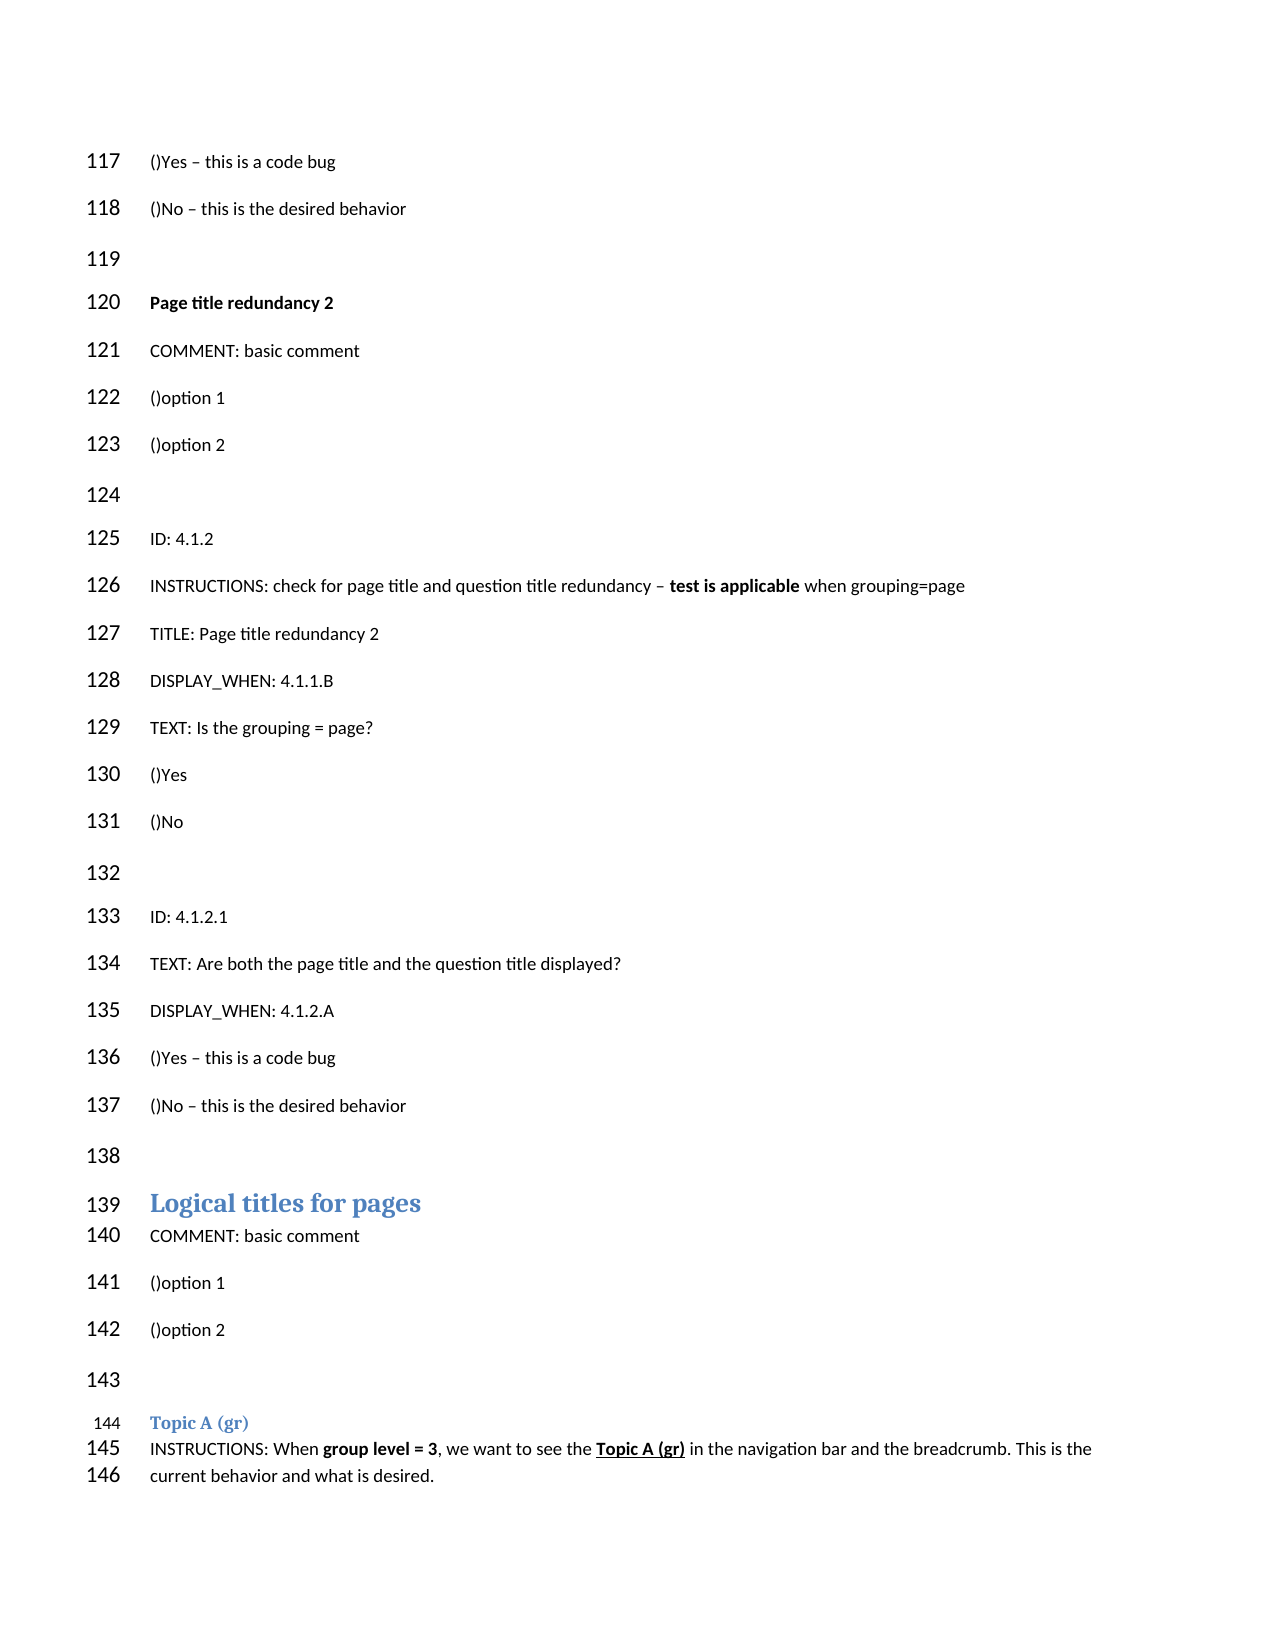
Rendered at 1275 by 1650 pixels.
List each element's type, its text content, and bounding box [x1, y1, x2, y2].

text ()No [150, 811, 1125, 833]
text COMMENT: basic comment [150, 339, 1125, 362]
text COMMENT: basic comment [150, 1224, 1125, 1247]
text DISPLAY_WHEN: 4.1.1.B [150, 669, 1125, 692]
text Page title redundancy 2 [150, 292, 1125, 314]
text INSTRUCTIONS: When group level = 3, we want to see the Topic A (gr) in the navigation bar and the breadcrumb. This is the current behavior and what is desired. [150, 1437, 1125, 1487]
subtitle Logical titles for pages [150, 1188, 1125, 1219]
text ()Yes – this is a code bug [150, 1047, 1125, 1069]
text TEXT: Is the grouping = page? [150, 716, 1125, 739]
text ID: 4.1.2 [150, 527, 1125, 550]
text ()option 1 [150, 1271, 1125, 1294]
text ()Yes – this is a code bug [150, 150, 1125, 173]
text ()option 1 [150, 386, 1125, 409]
text ()No – this is the desired behavior [150, 197, 1125, 220]
text DISPLAY_WHEN: 4.1.2.A [150, 999, 1125, 1022]
text INSTRUCTIONS: check for page title and question title redundancy – test is applicable when grouping=page [150, 575, 1125, 598]
text ()option 2 [150, 433, 1125, 456]
text ()Yes [150, 763, 1125, 786]
text TEXT: Are both the page title and the question title displayed? [150, 952, 1125, 975]
text ID: 4.1.2.1 [150, 905, 1125, 928]
text TITLE: Page title redundancy 2 [150, 622, 1125, 645]
text ()No – this is the desired behavior [150, 1094, 1125, 1117]
subtitle Topic A (gr) [150, 1413, 1125, 1434]
text ()option 2 [150, 1318, 1125, 1341]
